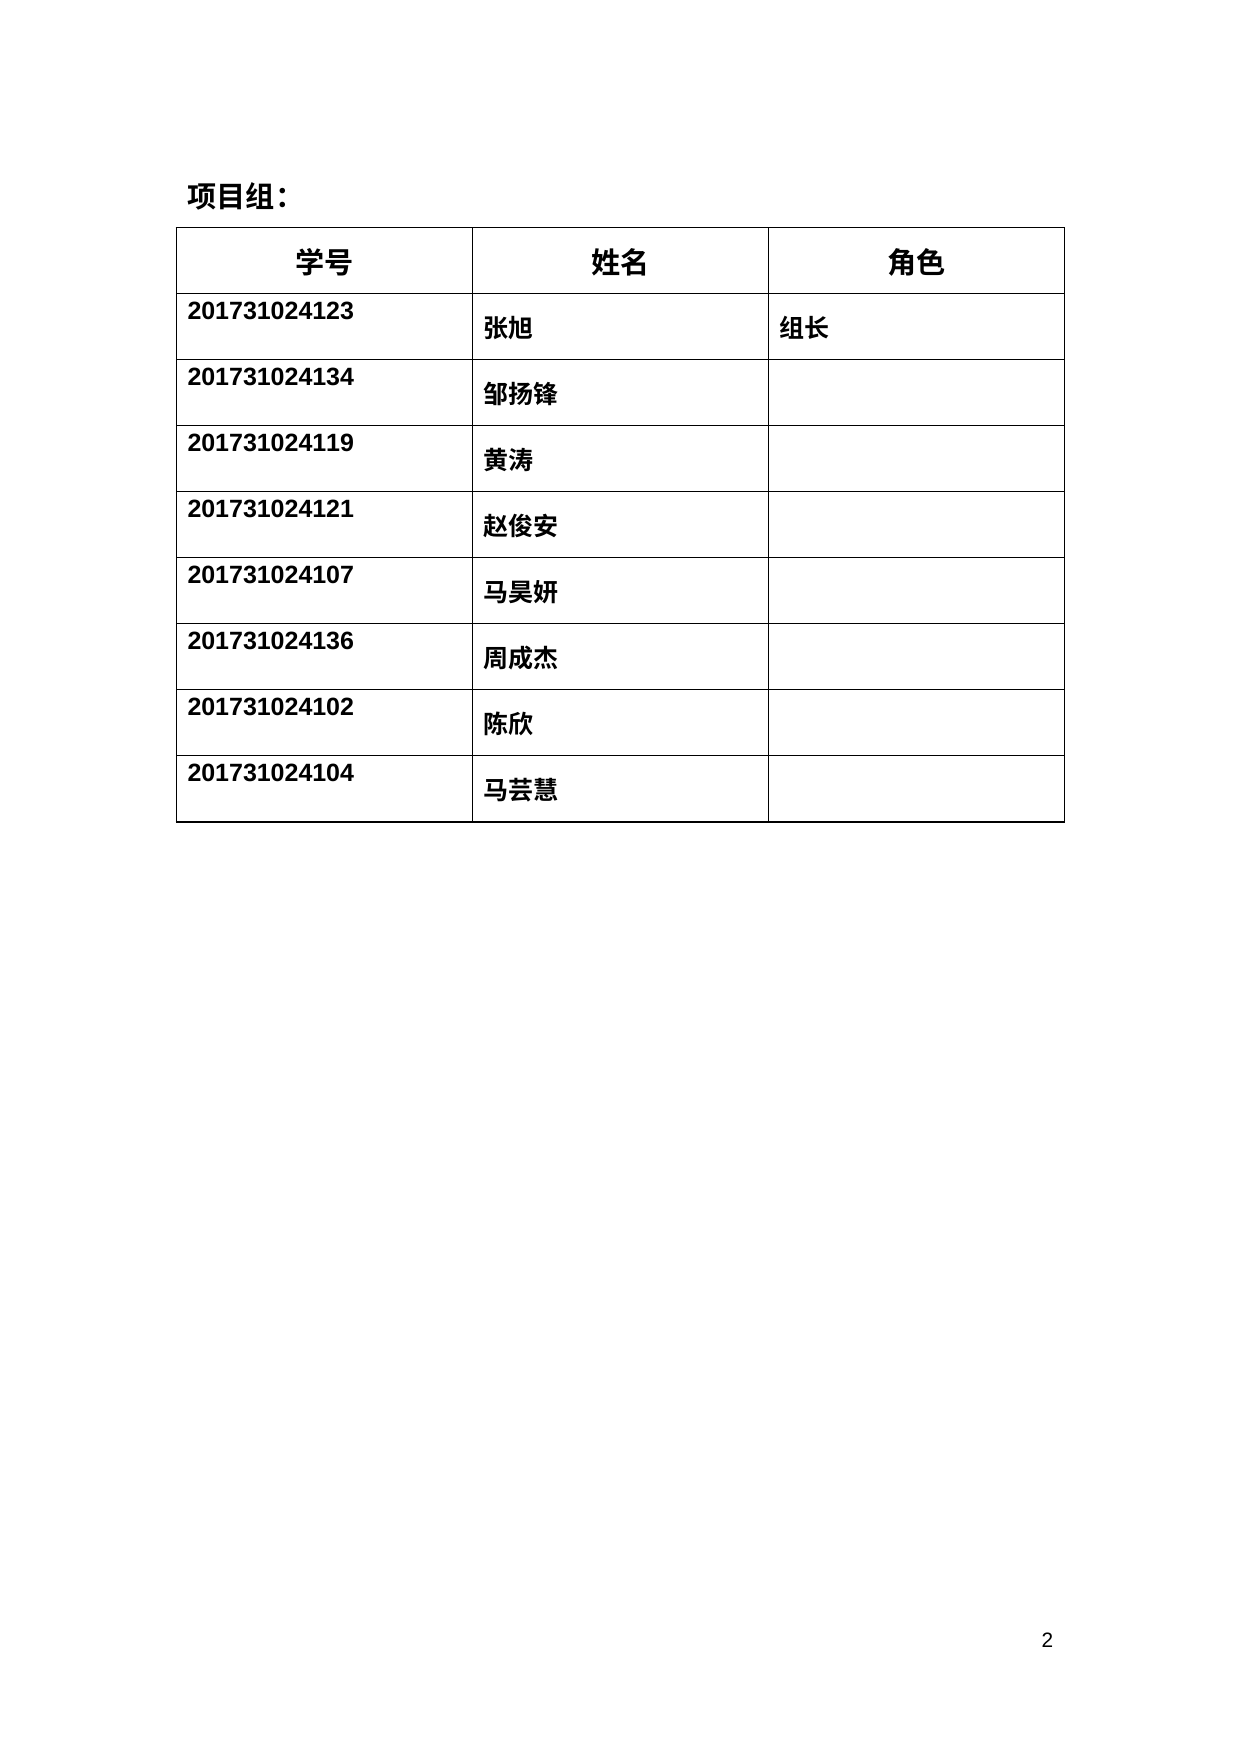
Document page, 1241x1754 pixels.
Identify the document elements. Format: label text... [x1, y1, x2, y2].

table_cell [769, 426, 1064, 491]
table_cell [769, 360, 1064, 425]
table_cell 201731024107 [177, 558, 472, 623]
table_cell 赵俊安 [473, 492, 768, 557]
table_cell 201731024136 [177, 624, 472, 689]
table_cell [769, 492, 1064, 557]
table_cell 201731024134 [177, 360, 472, 425]
table_cell 组长 [769, 294, 1064, 359]
table_cell [769, 756, 1064, 821]
table_cell [769, 624, 1064, 689]
table_cell 邹扬锋 [473, 360, 768, 425]
table_header 学号 [177, 228, 472, 293]
table_cell 201731024123 [177, 294, 472, 359]
text 项目组： [187, 162, 1053, 227]
table_cell 周成杰 [473, 624, 768, 689]
table_cell 张旭 [473, 294, 768, 359]
table_header 姓名 [473, 228, 768, 293]
table_header 角色 [769, 228, 1064, 293]
table_cell 201731024119 [177, 426, 472, 491]
table_cell 201731024121 [177, 492, 472, 557]
table_cell [769, 690, 1064, 755]
table_cell 马芸慧 [473, 756, 768, 821]
table_cell 201731024102 [177, 690, 472, 755]
table_cell 马昊妍 [473, 558, 768, 623]
table_cell 黄涛 [473, 426, 768, 491]
table_cell 201731024104 [177, 756, 472, 821]
table_cell [769, 558, 1064, 623]
table_cell 陈欣 [473, 690, 768, 755]
